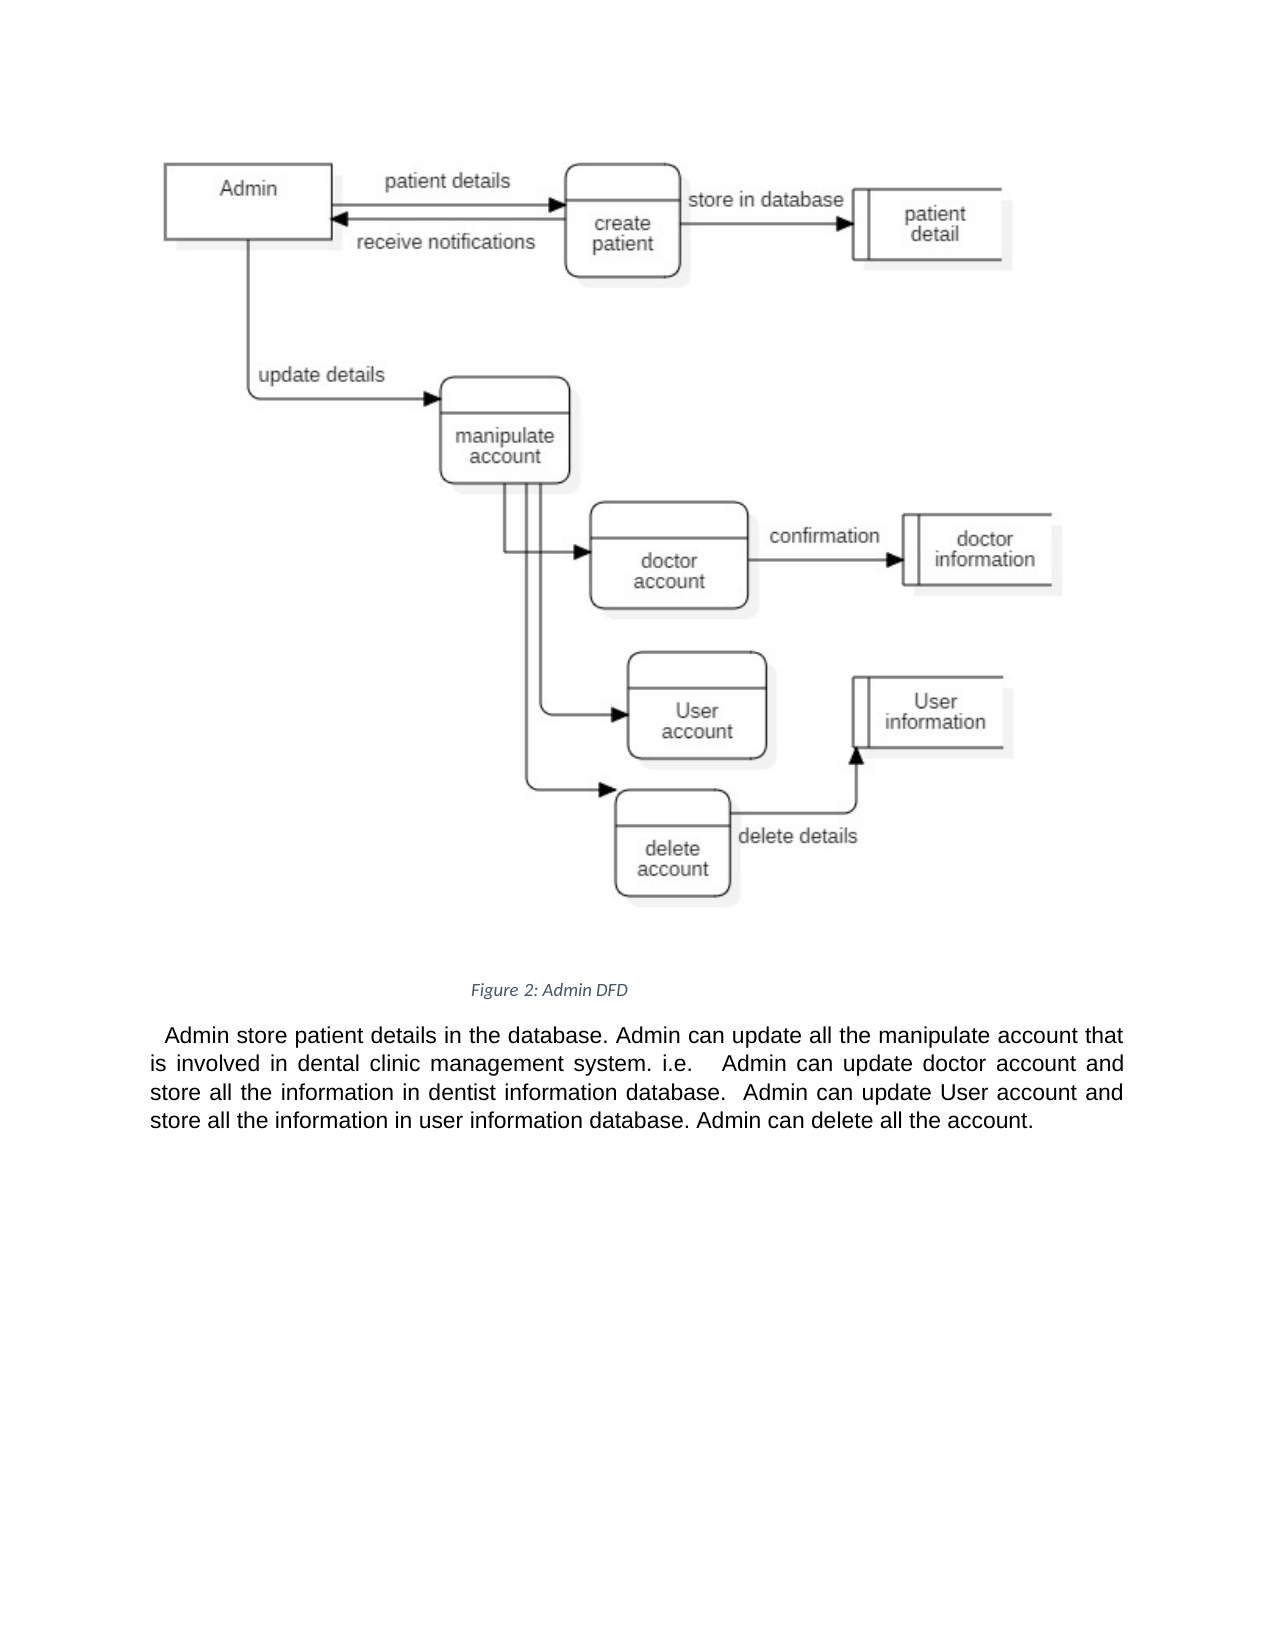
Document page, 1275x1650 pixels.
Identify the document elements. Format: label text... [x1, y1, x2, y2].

text Admin store patient details in the database. Admin can update all the manipulate account that is involved in dental clinic management system. i.e. Admin can update doctor account and store all the information in dentist information database. Admin can update User account and store all the information in user information database. Admin can delete all the account. [150, 1022, 1125, 1133]
picture [150, 150, 1113, 959]
